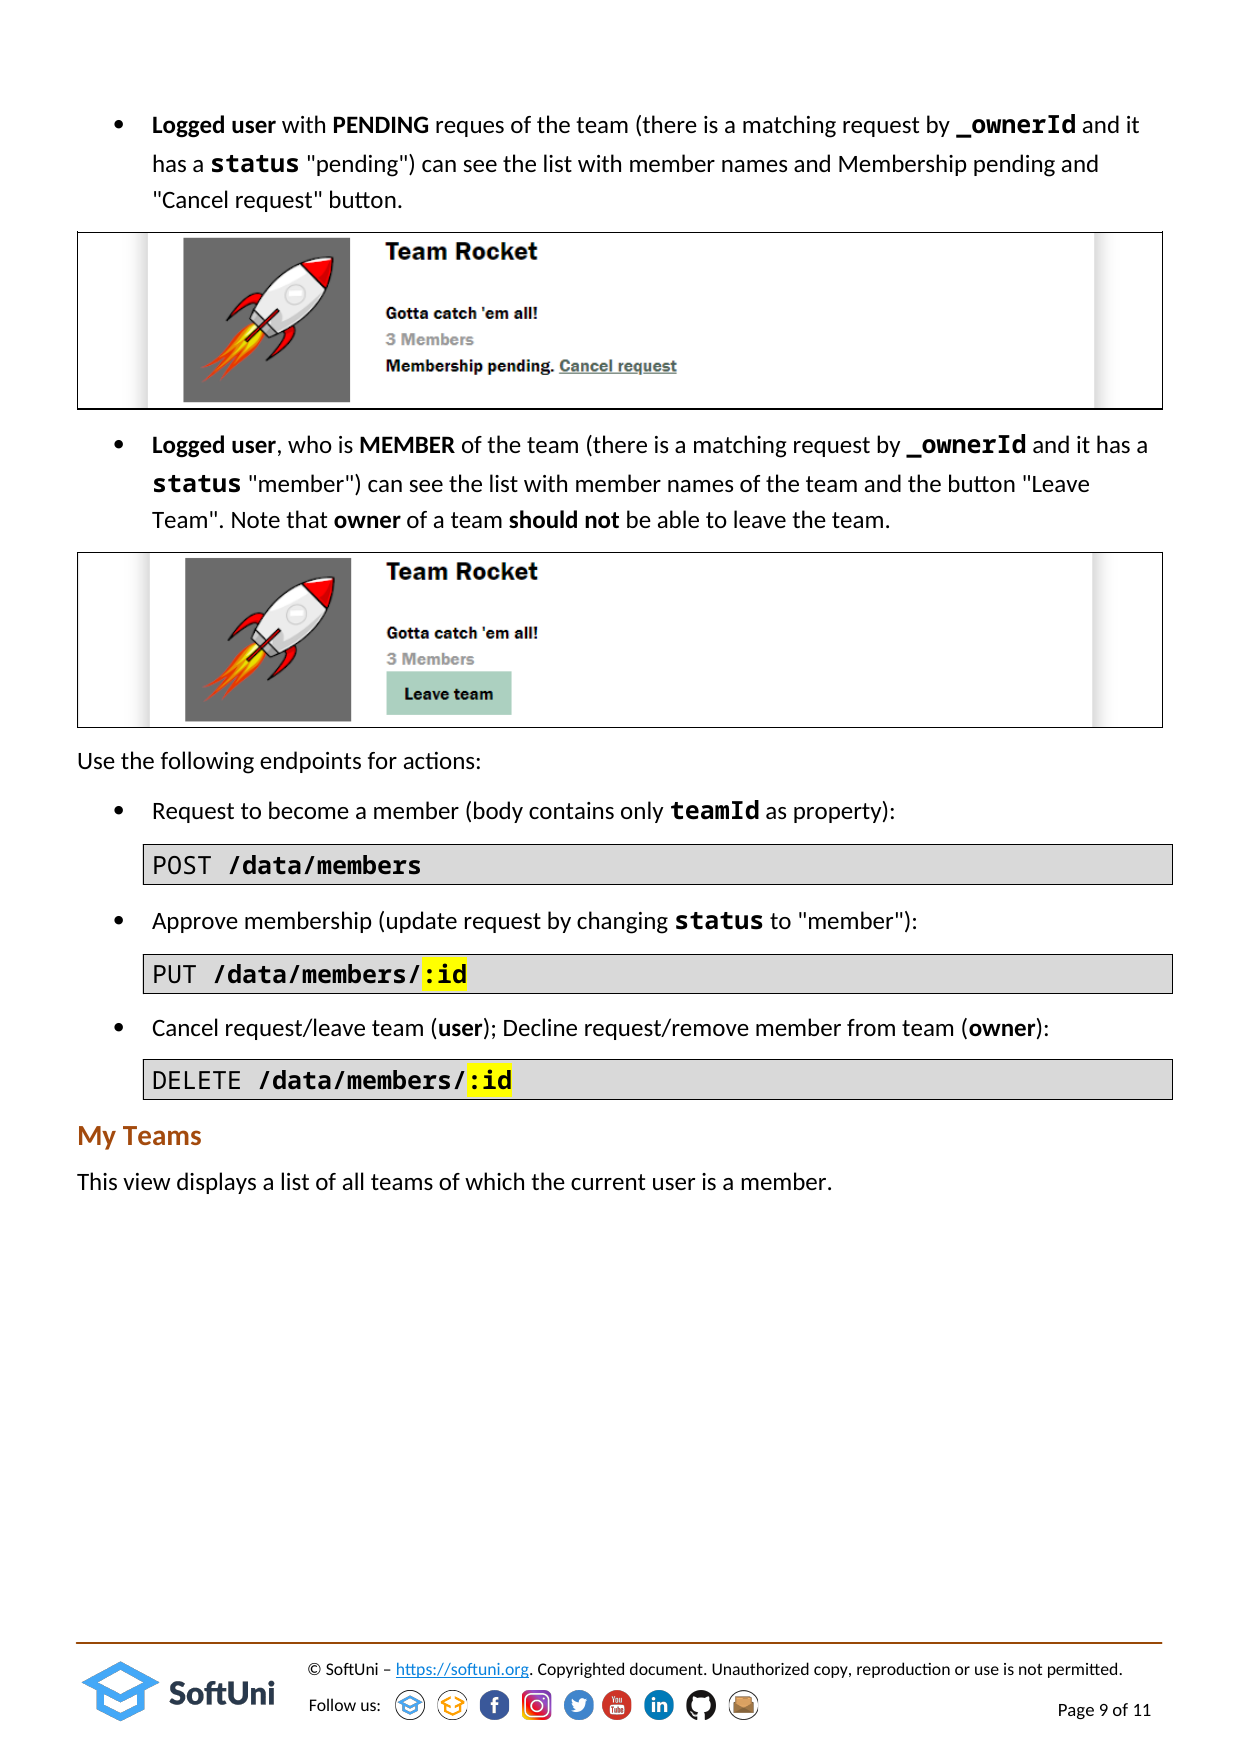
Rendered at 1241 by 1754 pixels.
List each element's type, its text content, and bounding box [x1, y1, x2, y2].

picture [686, 1690, 716, 1720]
picture [602, 1690, 632, 1720]
picture [437, 1690, 468, 1720]
picture [78, 553, 1162, 727]
picture [522, 1690, 552, 1720]
list Logged user, who is MEMBER of the team (there is a matching request by _ownerId and it has a status "member") can see the list with member names of the team and the button "Leave Team". Note that owner of a team should not be able to leave the team. [114, 426, 1163, 535]
text This view displays a list of all teams of which the current user is a member. [77, 1167, 1163, 1197]
text Use the following endpoints for actions: [77, 745, 1163, 776]
text PUT /data/members/:id [144, 955, 1172, 993]
subtitle My Teams [77, 1117, 1163, 1153]
list Logged user with PENDING reques of the team (there is a matching request by _ownerId and it has a status "pending") can see the list with member names and Membership pending and "Cancel request" button. [114, 106, 1163, 214]
picture [644, 1690, 653, 1699]
picture [728, 1690, 759, 1720]
list Request to become a member (body contains only teamId as property): [114, 793, 1163, 827]
text POST /data/members [144, 845, 1172, 884]
list Approve membership (update request by changing status to "member"): [114, 902, 1163, 936]
picture [395, 1690, 425, 1720]
list Cancel request/leave team (user); Decline request/remove member from team (owner): [114, 1012, 1163, 1042]
text DELETE /data/members/:id [144, 1060, 1172, 1099]
picture [644, 1711, 653, 1720]
picture [665, 1690, 674, 1699]
picture [78, 233, 1162, 408]
picture [564, 1690, 594, 1720]
picture [75, 1655, 281, 1727]
picture [658, 1702, 667, 1712]
picture [665, 1711, 674, 1720]
picture [479, 1690, 510, 1720]
